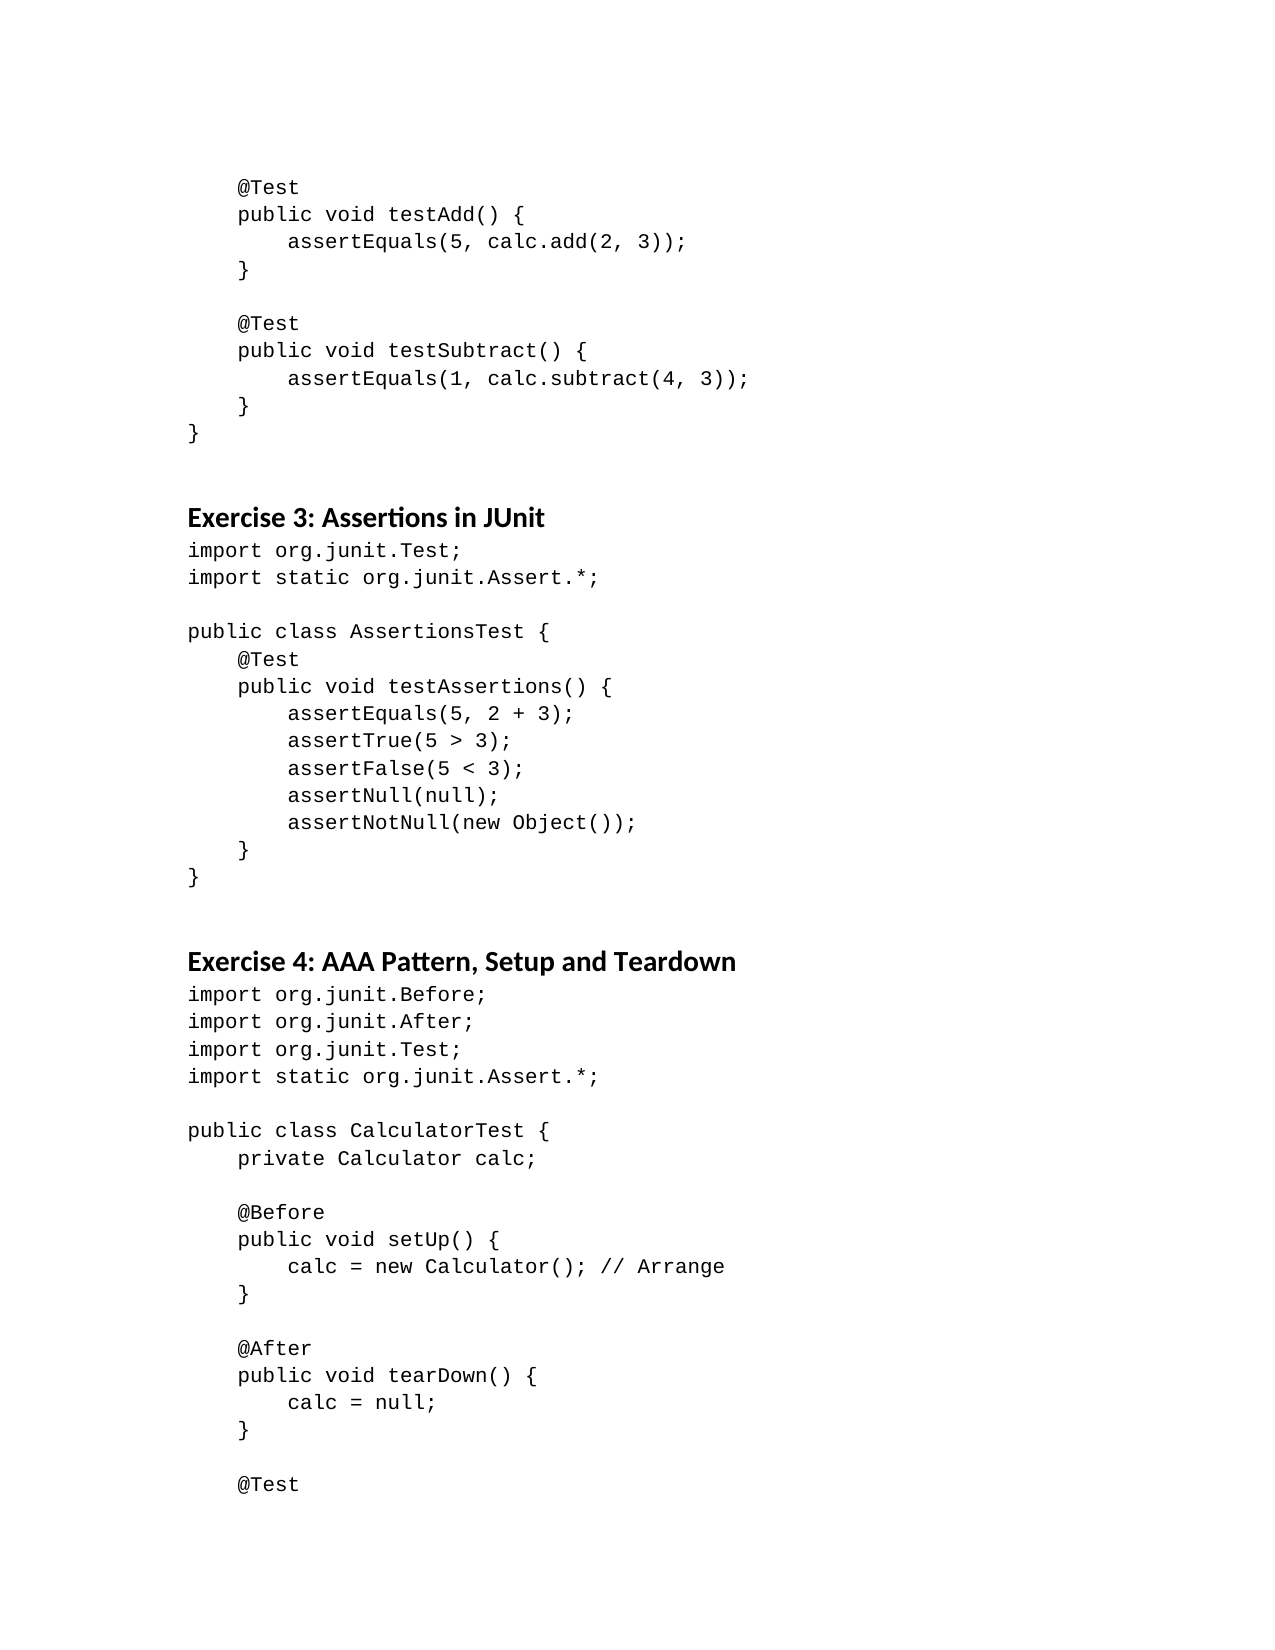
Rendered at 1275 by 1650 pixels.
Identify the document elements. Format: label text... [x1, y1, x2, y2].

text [187, 150, 1087, 446]
subtitle Exercise 3: Assertions in JUnit [187, 499, 1087, 535]
subtitle Exercise 4: AAA Pattern, Setup and Teardown [187, 943, 1087, 979]
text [187, 984, 1087, 1497]
text import org.junit.Test; import static org.junit.Assert.*; public class AssertionsTest { @Test public void testAssertions() { assertEquals(5, 2 + 3); assertTrue(5 > 3); assertFalse(5 < 3); assertNull(null); assertNotNull(new Object()); } } [187, 540, 1087, 890]
